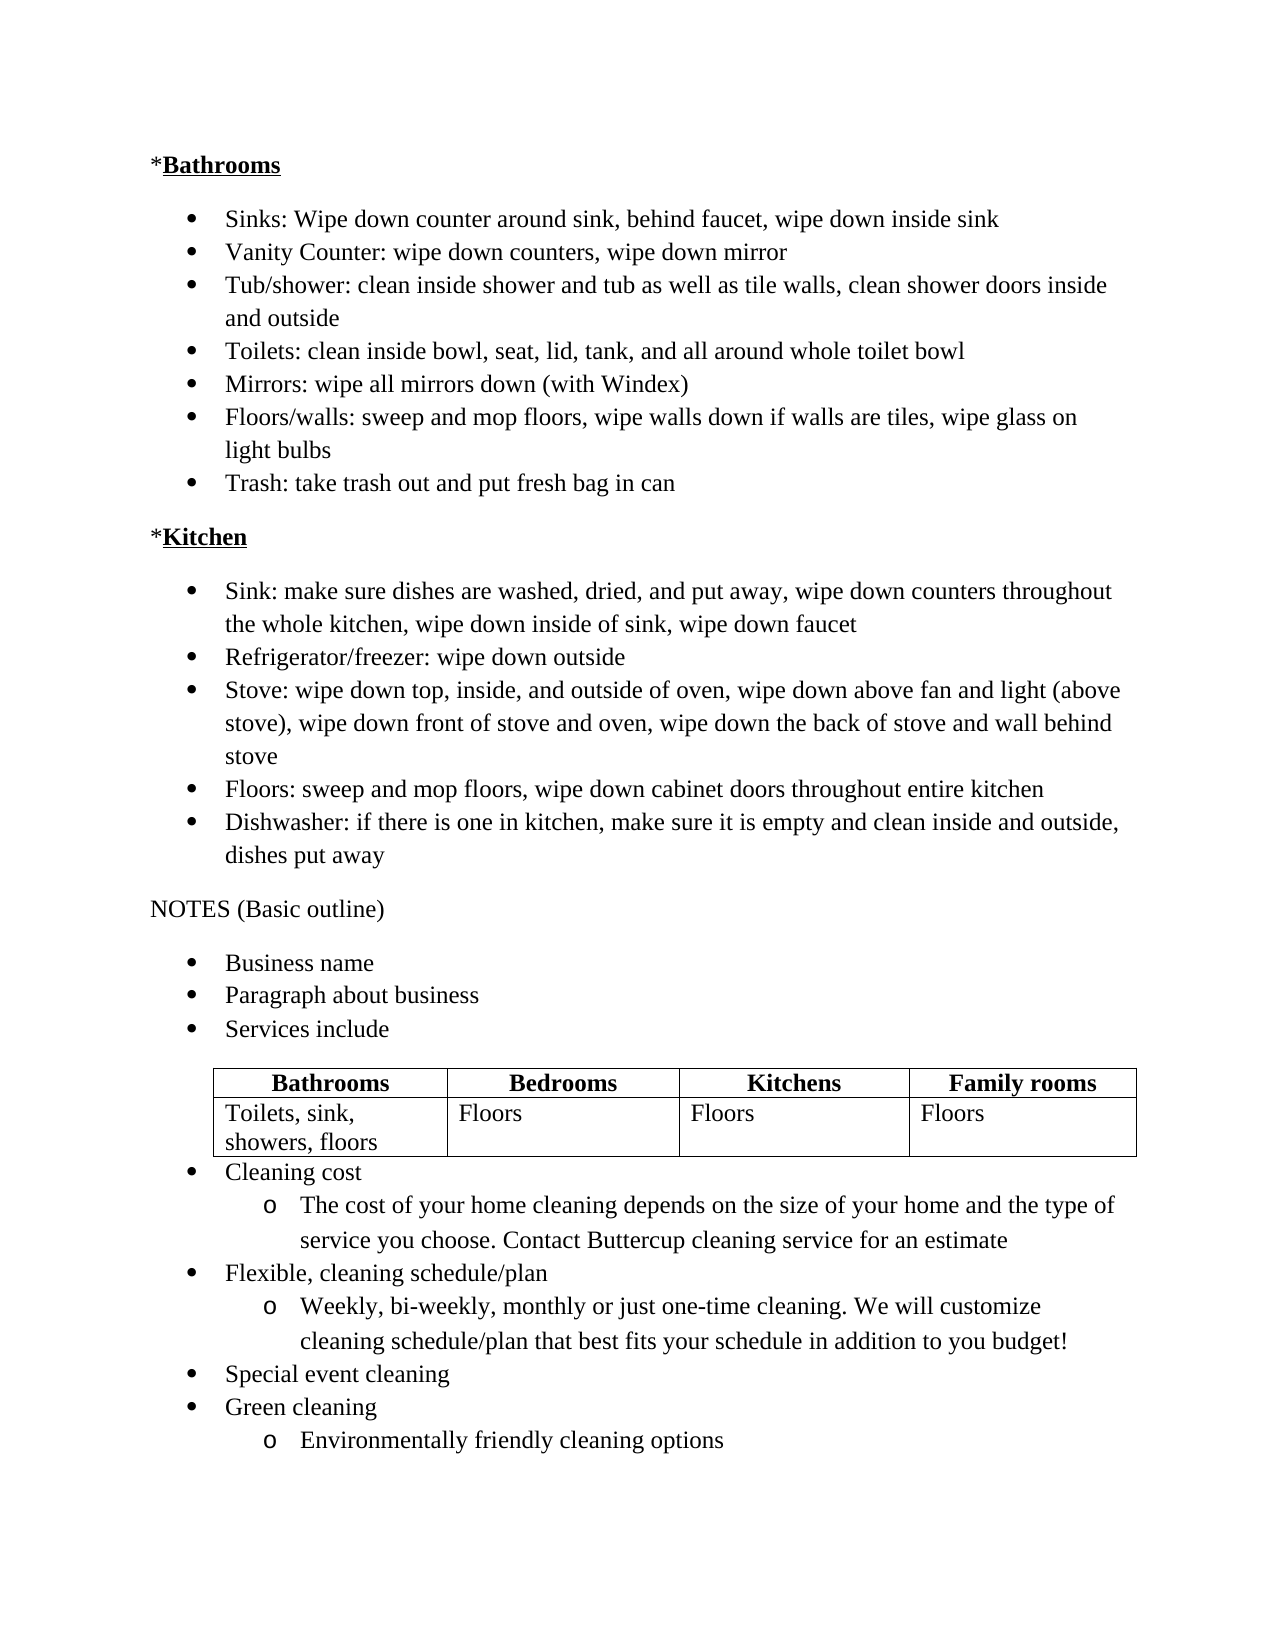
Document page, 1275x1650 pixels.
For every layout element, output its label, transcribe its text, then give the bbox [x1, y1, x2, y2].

table_header Kitchens [680, 1069, 909, 1097]
table_header Bedrooms [448, 1069, 679, 1097]
list Toilets: clean inside bowl, seat, lid, tank, and all around whole toilet bowl [187, 336, 1125, 365]
text NOTES (Basic outline) [150, 894, 1125, 922]
list Sink: make sure dishes are washed, dried, and put away, wipe down counters throughout the whole kitchen, wipe down inside of sink, wipe down faucet [187, 576, 1125, 637]
list Floors/walls: sweep and mop floors, wipe walls down if walls are tiles, wipe glass on light bulbs [187, 402, 1125, 464]
list Vanity Counter: wipe down counters, wipe down mirror [187, 237, 1125, 266]
list Dishwasher: if there is one in kitchen, make sure it is empty and clean inside and outside, dishes put away [187, 807, 1125, 869]
list Floors: sweep and mop floors, wipe down cabinet doors throughout entire kitchen [187, 774, 1125, 803]
list Weekly, bi-weekly, monthly or just one-time cleaning. We will customize cleaning schedule/plan that best fits your schedule in addition to you budget! [262, 1291, 1125, 1355]
list Tub/shower: clean inside shower and tub as well as tile walls, clean shower doors inside and outside [187, 270, 1125, 332]
table_cell Toilets, sink, showers, floors [214, 1098, 447, 1156]
list Flexible, cleaning schedule/plan [187, 1258, 1125, 1287]
table_cell Floors [448, 1098, 679, 1156]
table_header Bathrooms [214, 1069, 447, 1097]
table_cell Floors [680, 1098, 909, 1156]
list Stove: wipe down top, inside, and outside of oven, wipe down above fan and light (above stove), wipe down front of stove and oven, wipe down the back of stove and wall behind stove [187, 675, 1125, 769]
list Trash: take trash out and put fresh bag in can [187, 468, 1125, 497]
text *Bathrooms [150, 150, 1125, 179]
list Sinks: Wipe down counter around sink, behind faucet, wipe down inside sink [187, 204, 1125, 233]
list Business name [187, 948, 1125, 976]
list Refrigerator/freezer: wipe down outside [187, 642, 1125, 671]
list Green cleaning [187, 1392, 1125, 1421]
list Special event cleaning [187, 1359, 1125, 1388]
table_cell Floors [910, 1098, 1136, 1156]
table_header Family rooms [910, 1069, 1136, 1097]
list Services include [187, 1014, 1125, 1042]
list Environmentally friendly cleaning options [262, 1425, 1125, 1456]
list Paragraph about business [187, 981, 1125, 1009]
text *Kitchen [150, 522, 1125, 551]
list The cost of your home cleaning depends on the size of your home and the type of service you choose. Contact Buttercup cleaning service for an estimate [262, 1190, 1125, 1254]
list Mirrors: wipe all mirrors down (with Windex) [187, 369, 1125, 398]
list Cleaning cost [187, 1157, 1125, 1186]
